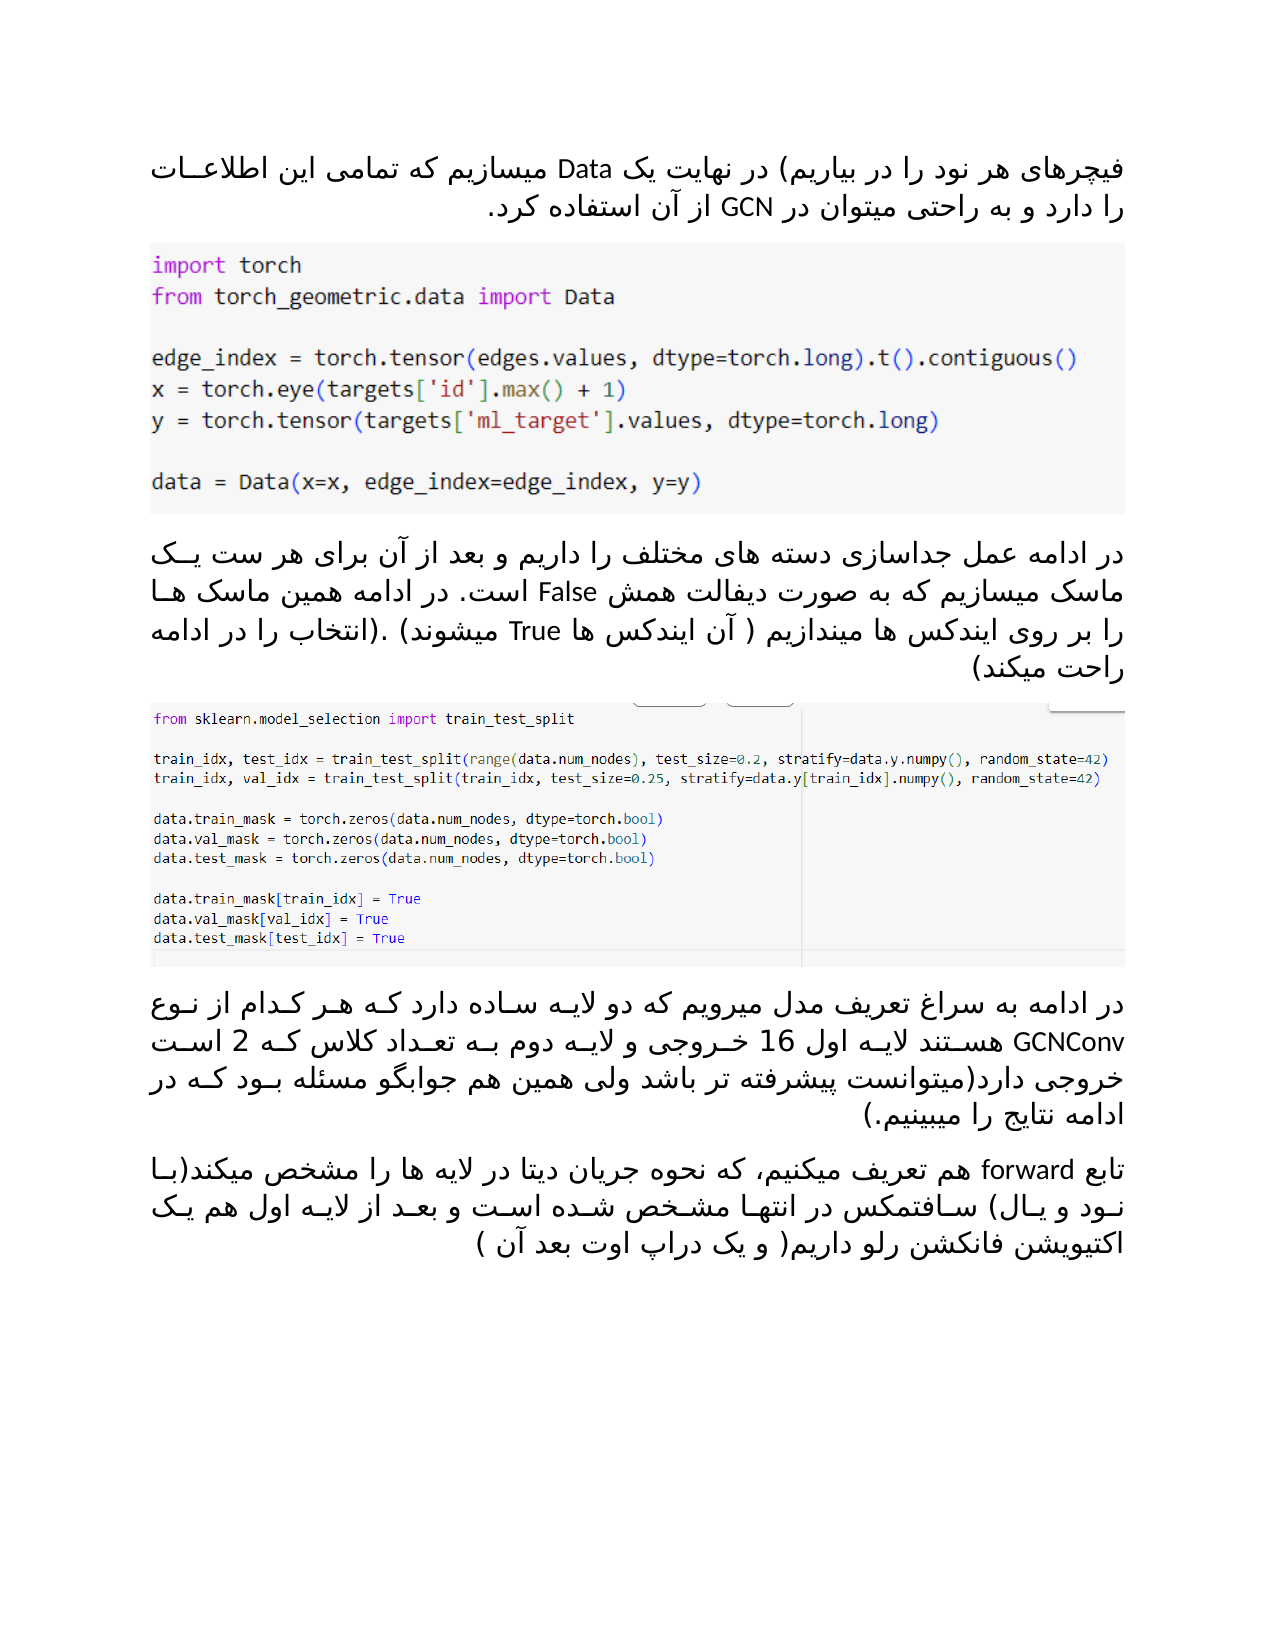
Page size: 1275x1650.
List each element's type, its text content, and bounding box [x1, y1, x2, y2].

text در ادامه به سراغ تعریف مدل میرویم که دو لایه ساده دارد که هر کدام از نوع GCNConv هستند لایه اول 16 خروجی و لایه دوم به تعداد کلاس که 2 است خروجی دارد(میتوانست پیشرفته تر باشد ولی همین هم جوابگو مسئله بود که در ادامه نتایج را میبینیم.) [150, 986, 1125, 1132]
picture [150, 243, 1125, 518]
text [150, 150, 1125, 224]
picture [150, 703, 1125, 967]
text در ادامه عمل جداسازی دسته های مختلف را داریم و بعد از آن برای هر ست یک ماسک میسازیم که به صورت دیفالت همش False است. در ادامه همین ماسک ها را بر روی ایندکس ها میندازیم ( آن ایندکس ها True میشوند) .(انتخاب را در ادامه راحت میکند) [150, 537, 1125, 684]
text تابع forward هم تعریف میکنیم، که نحوه جریان دیتا در لایه ها را مشخص میکند(با نود و یال) سافتمکس در انتها مشخص شده است و بعد از لایه اول هم یک اکتیویشن فانکشن رلو داریم( و یک دراپ اوت بعد آن ) [150, 1151, 1125, 1260]
